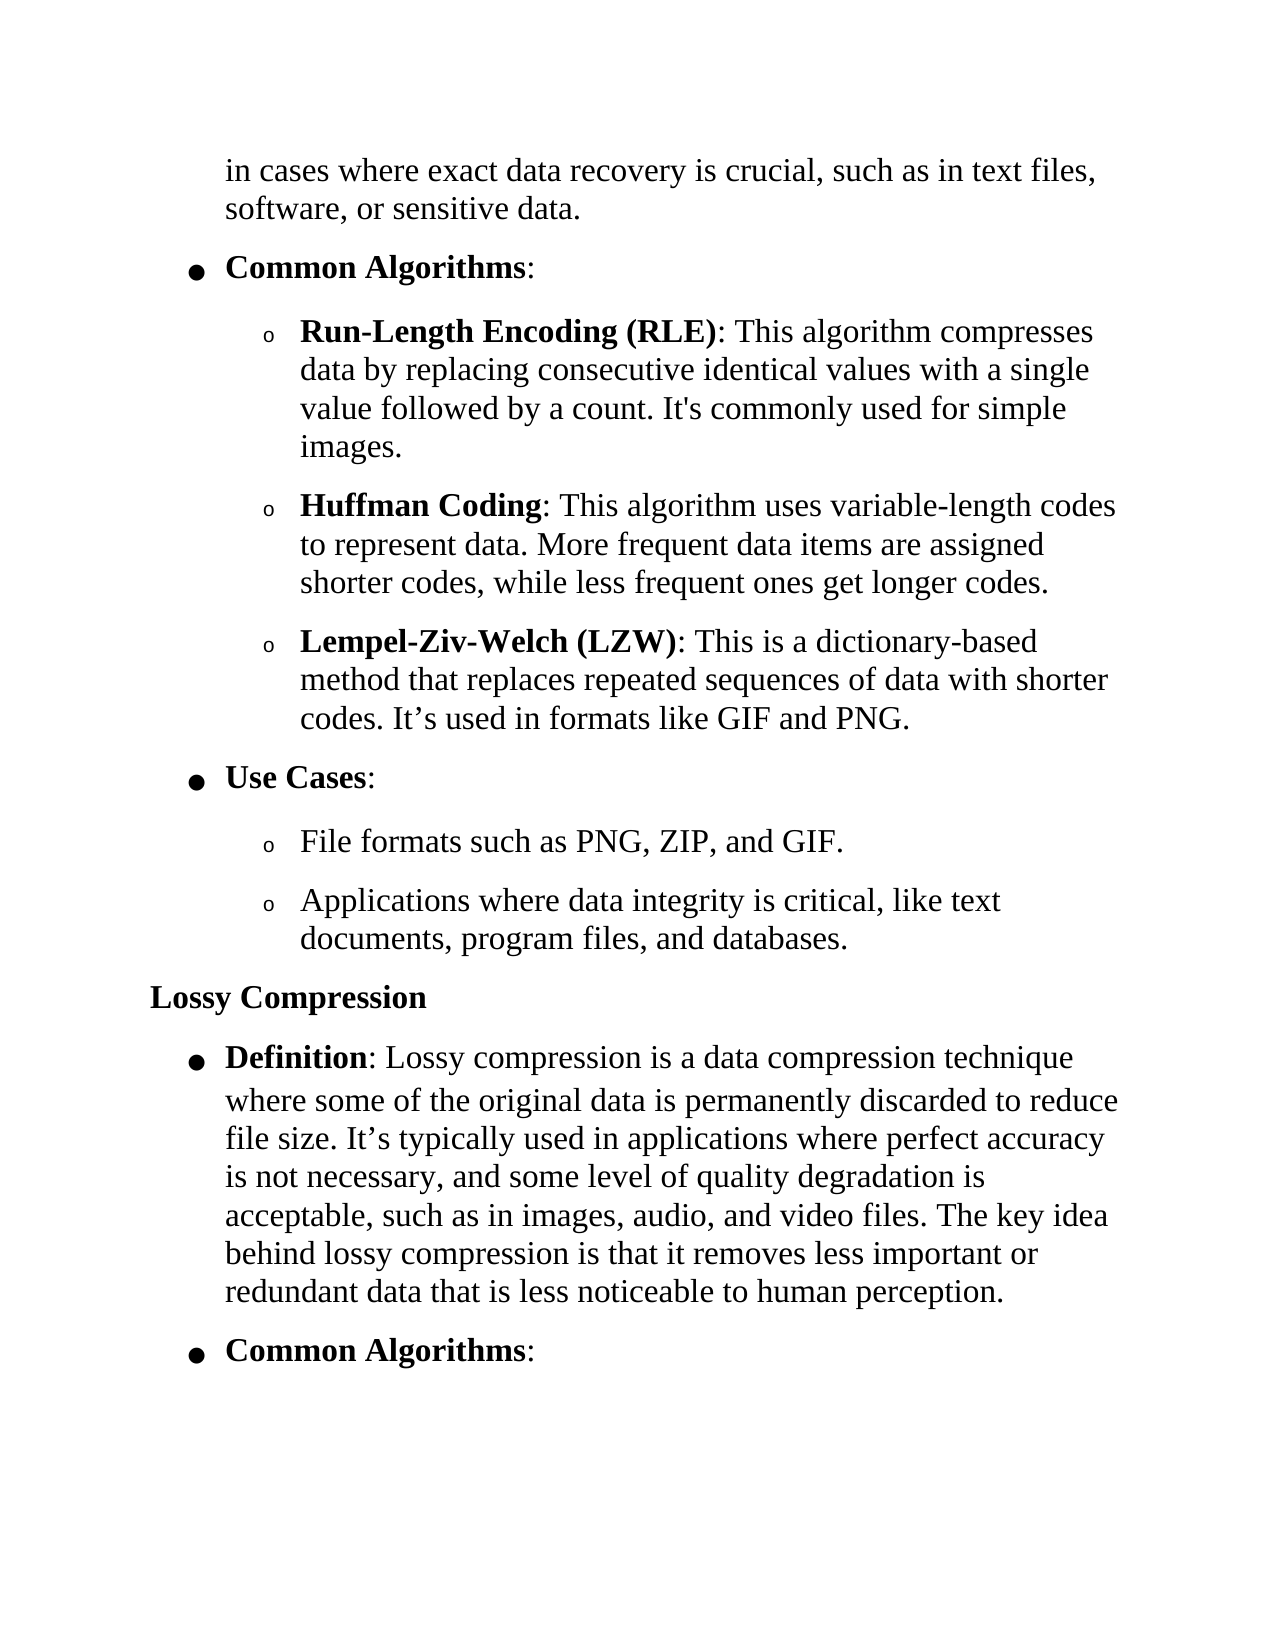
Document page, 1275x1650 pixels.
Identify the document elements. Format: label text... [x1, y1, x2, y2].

list Applications where data integrity is critical, like text documents, program files, and databases. [262, 880, 1125, 957]
list Common Algorithms: [187, 247, 1125, 291]
list Run-Length Encoding (RLE): This algorithm compresses data by replacing consecutive identical values with a single value followed by a count. It's commonly used for simple images. [262, 311, 1125, 465]
list File formats such as PNG, ZIP, and GIF. [262, 821, 1125, 859]
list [187, 150, 1125, 227]
subtitle Lossy Compression [150, 978, 1125, 1016]
list Common Algorithms: [187, 1331, 1125, 1374]
list Use Cases: [187, 757, 1125, 800]
list Definition: Lossy compression is a data compression technique where some of the original data is permanently discarded to reduce file size. It’s typically used in applications where perfect accuracy is not necessary, and some level of quality degradation is acceptable, such as in images, audio, and video files. The key idea behind lossy compression is that it removes less important or redundant data that is less noticeable to human perception. [187, 1037, 1125, 1310]
list Lempel-Ziv-Welch (LZW): This is a dictionary-based method that replaces repeated sequences of data with shorter codes. It’s used in formats like GIF and PNG. [262, 621, 1125, 736]
list Huffman Coding: This algorithm uses variable-length codes to represent data. More frequent data items are assigned shorter codes, while less frequent ones get longer codes. [262, 486, 1125, 601]
